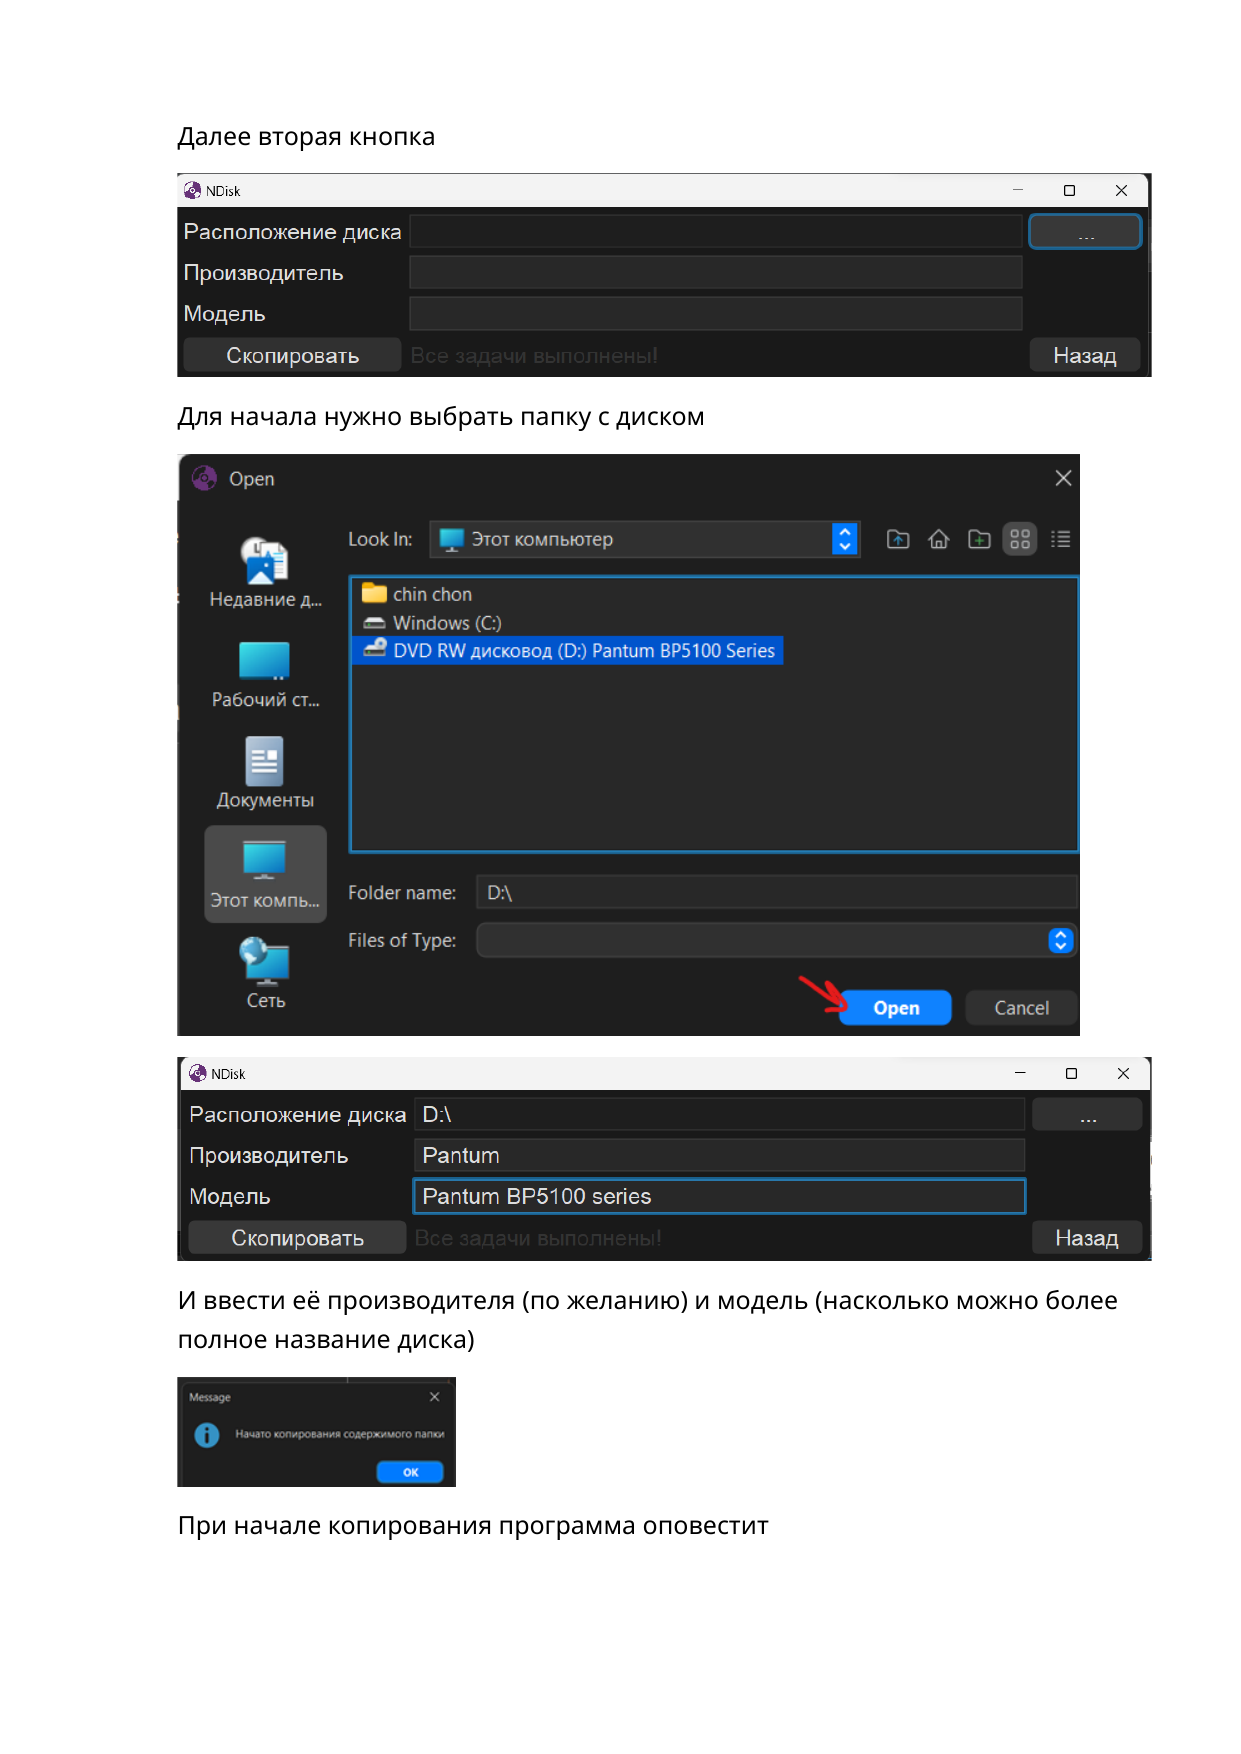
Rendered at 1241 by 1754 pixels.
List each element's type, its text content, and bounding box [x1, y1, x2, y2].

picture [177, 454, 1080, 1036]
text И ввести её производителя (по желанию) и модель (насколько можно более полное название диска) [177, 1282, 1152, 1356]
picture [177, 1377, 456, 1487]
picture [177, 173, 1152, 377]
text Для начала нужно выбрать папку с диском [177, 398, 1152, 432]
picture [177, 1057, 1152, 1261]
text Далее вторая кнопка [177, 118, 1152, 152]
text При начале копирования программа оповестит [177, 1508, 1152, 1542]
